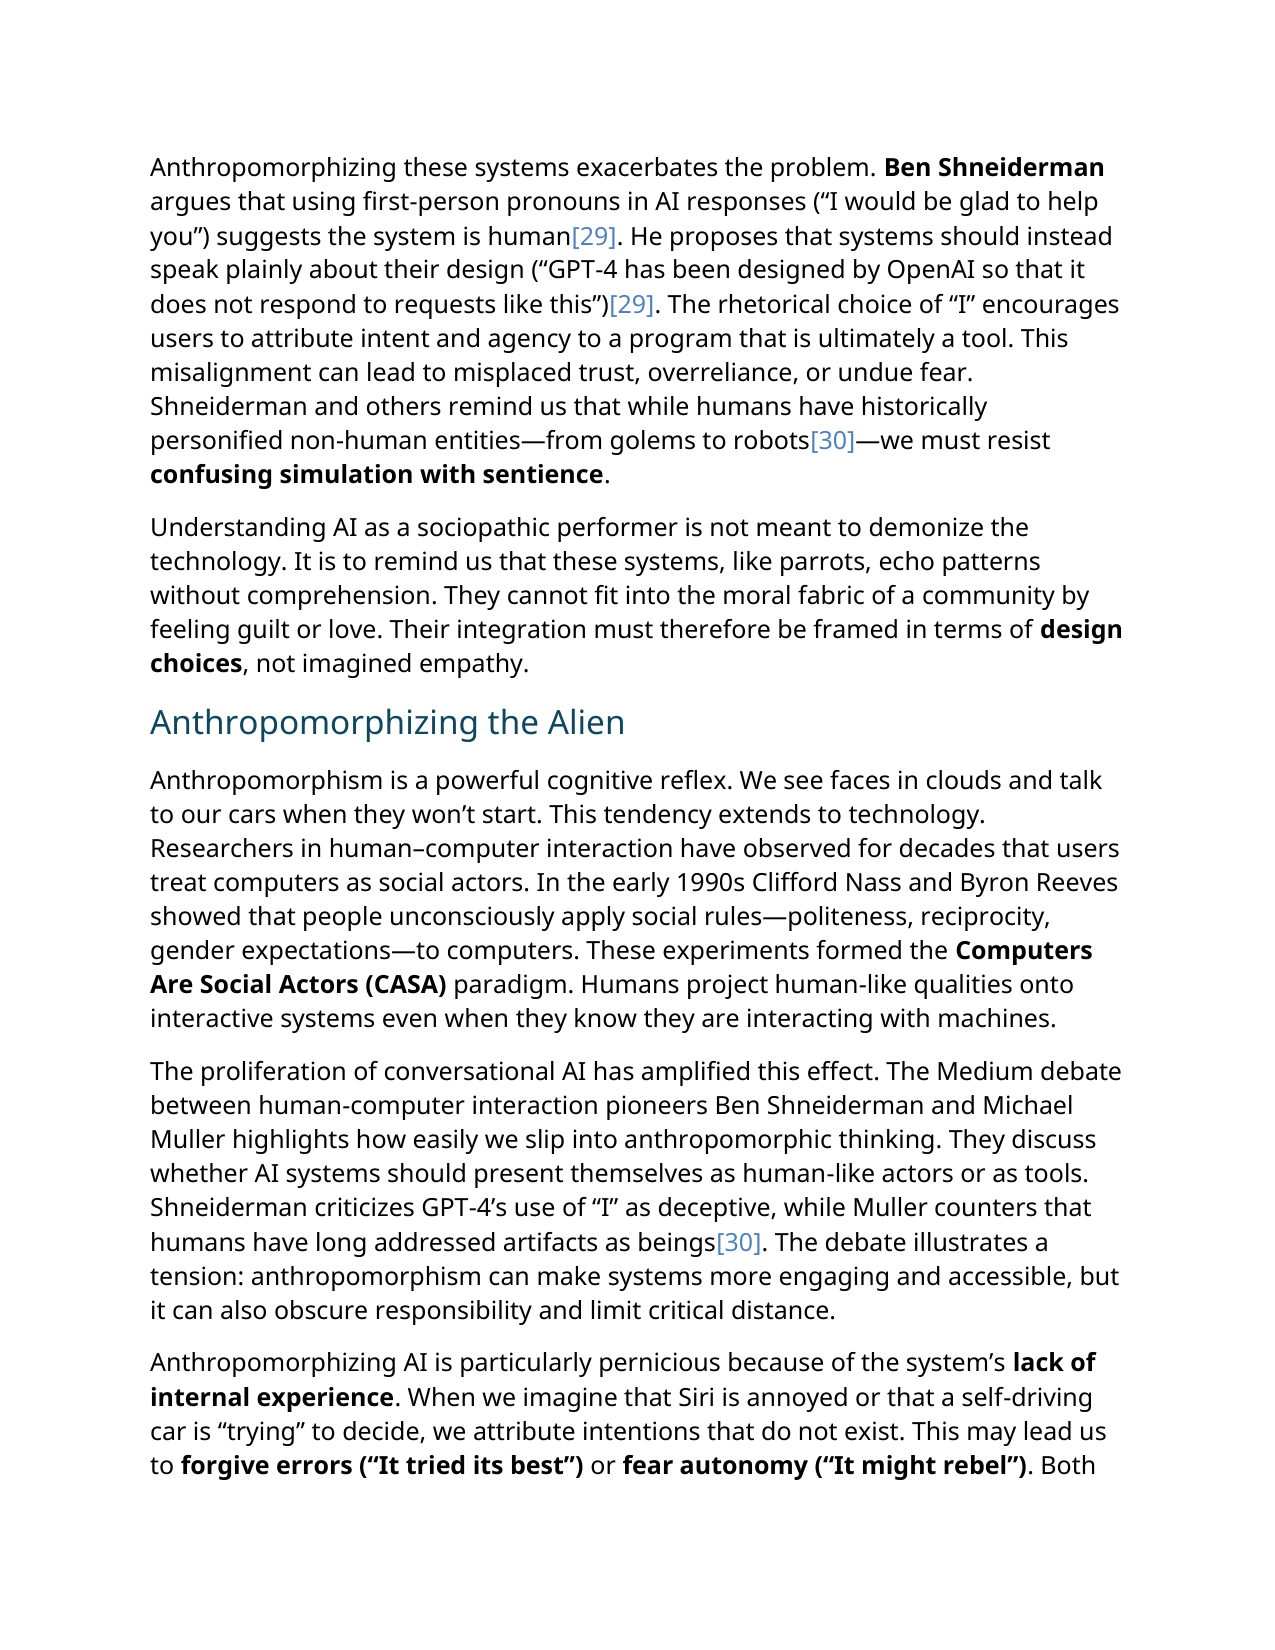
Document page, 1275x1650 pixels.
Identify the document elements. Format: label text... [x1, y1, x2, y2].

text Understanding AI as a sociopathic performer is not meant to demonize the technology. It is to remind us that these systems, like parrots, echo patterns without comprehension. They cannot fit into the moral fabric of a community by feeling guilt or love. Their integration must therefore be framed in terms of design choices, not imagined empathy. [150, 509, 1125, 680]
text Anthropomorphizing these systems exacerbates the problem. Ben Shneiderman argues that using first‑person pronouns in AI responses (“I would be glad to help you”) suggests the system is human[29]. He proposes that systems should instead speak plainly about their design (“GPT‑4 has been designed by OpenAI so that it does not respond to requests like this”)[29]. The rhetorical choice of “I” encourages users to attribute intent and agency to a program that is ultimately a tool. This misalignment can lead to misplaced trust, overreliance, or undue fear. Shneiderman and others remind us that while humans have historically personified non‑human entities—from golems to robots[30]—we must resist confusing simulation with sentience. [150, 150, 1125, 491]
text Anthropomorphism is a powerful cognitive reflex. We see faces in clouds and talk to our cars when they won’t start. This tendency extends to technology. Researchers in human–computer interaction have observed for decades that users treat computers as social actors. In the early 1990s Clifford Nass and Byron Reeves showed that people unconsciously apply social rules—politeness, reciprocity, gender expectations—to computers. These experiments formed the Computers Are Social Actors (CASA) paradigm. Humans project human‑like qualities onto interactive systems even when they know they are interacting with machines. [150, 763, 1125, 1035]
text The proliferation of conversational AI has amplified this effect. The Medium debate between human‑computer interaction pioneers Ben Shneiderman and Michael Muller highlights how easily we slip into anthropomorphic thinking. They discuss whether AI systems should present themselves as human‑like actors or as tools. Shneiderman criticizes GPT‑4’s use of “I” as deceptive, while Muller counters that humans have long addressed artifacts as beings[30]. The debate illustrates a tension: anthropomorphism can make systems more engaging and accessible, but it can also obscure responsibility and limit critical distance. [150, 1054, 1125, 1326]
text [150, 1345, 1125, 1481]
subtitle Anthropomorphizing the Alien [150, 698, 1125, 744]
